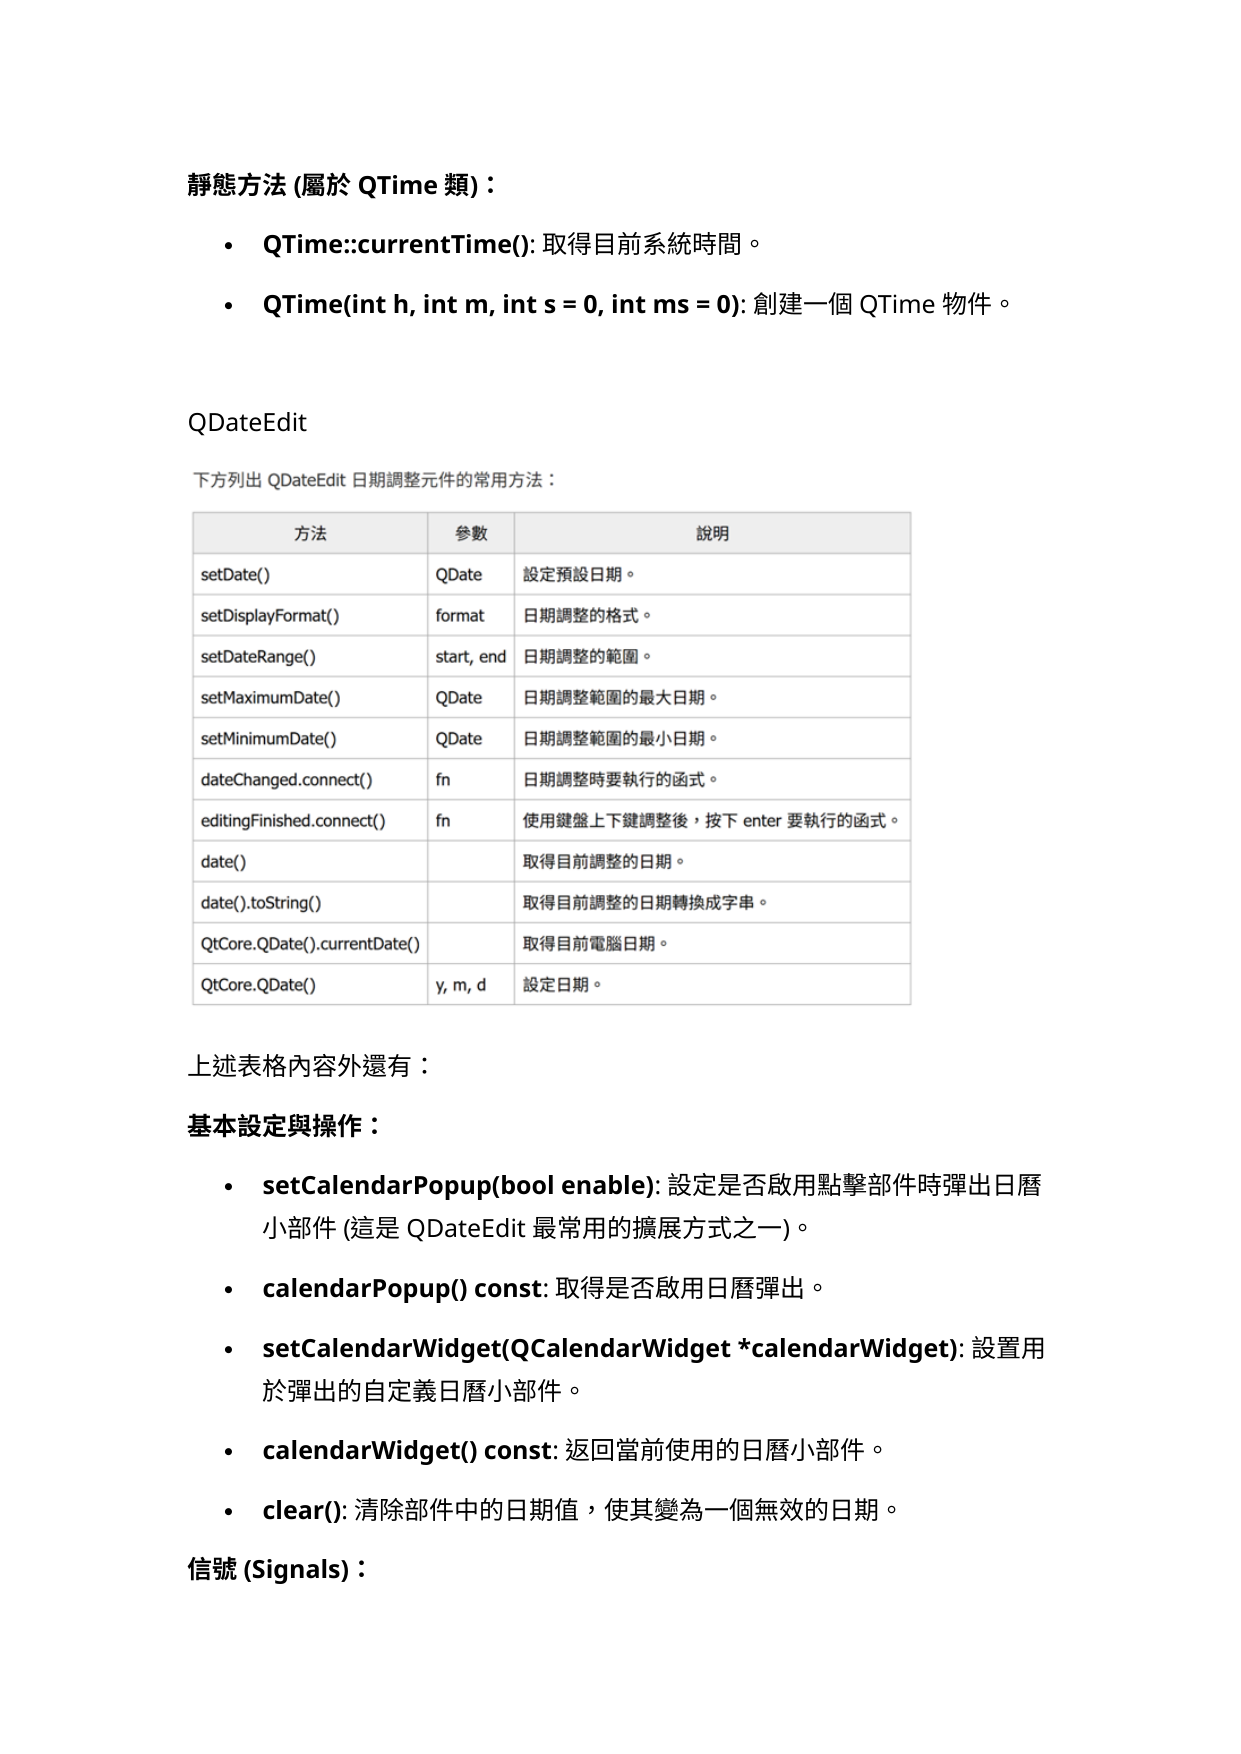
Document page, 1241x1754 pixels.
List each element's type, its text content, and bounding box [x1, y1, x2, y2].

list QTime(int h, int m, int s = 0, int ms = 0): 創建一個 QTime 物件。 [225, 284, 1053, 321]
picture [187, 461, 923, 1013]
text 信號 (Signals)： [187, 1549, 1053, 1587]
text 上述表格內容外還有： [187, 1046, 1053, 1083]
list calendarWidget() const: 返回當前使用的日曆小部件。 [225, 1430, 1053, 1468]
text 基本設定與操作： [187, 1106, 1053, 1143]
list clear(): 清除部件中的日期值，使其變為一個無效的日期。 [225, 1490, 1053, 1527]
list QTime::currentTime(): 取得目前系統時間。 [225, 224, 1053, 262]
list calendarPopup() const: 取得是否啟用日曆彈出。 [225, 1268, 1053, 1305]
text QDateEdit [187, 402, 1053, 440]
list setCalendarPopup(bool enable): 設定是否啟用點擊部件時彈出日曆小部件 (這是 QDateEdit 最常用的擴展方式之一)。 [225, 1165, 1053, 1246]
list setCalendarWidget(QCalendarWidget *calendarWidget): 設置用於彈出的自定義日曆小部件。 [225, 1327, 1053, 1408]
text 靜態方法 (屬於 QTime 類)： [187, 164, 1053, 202]
